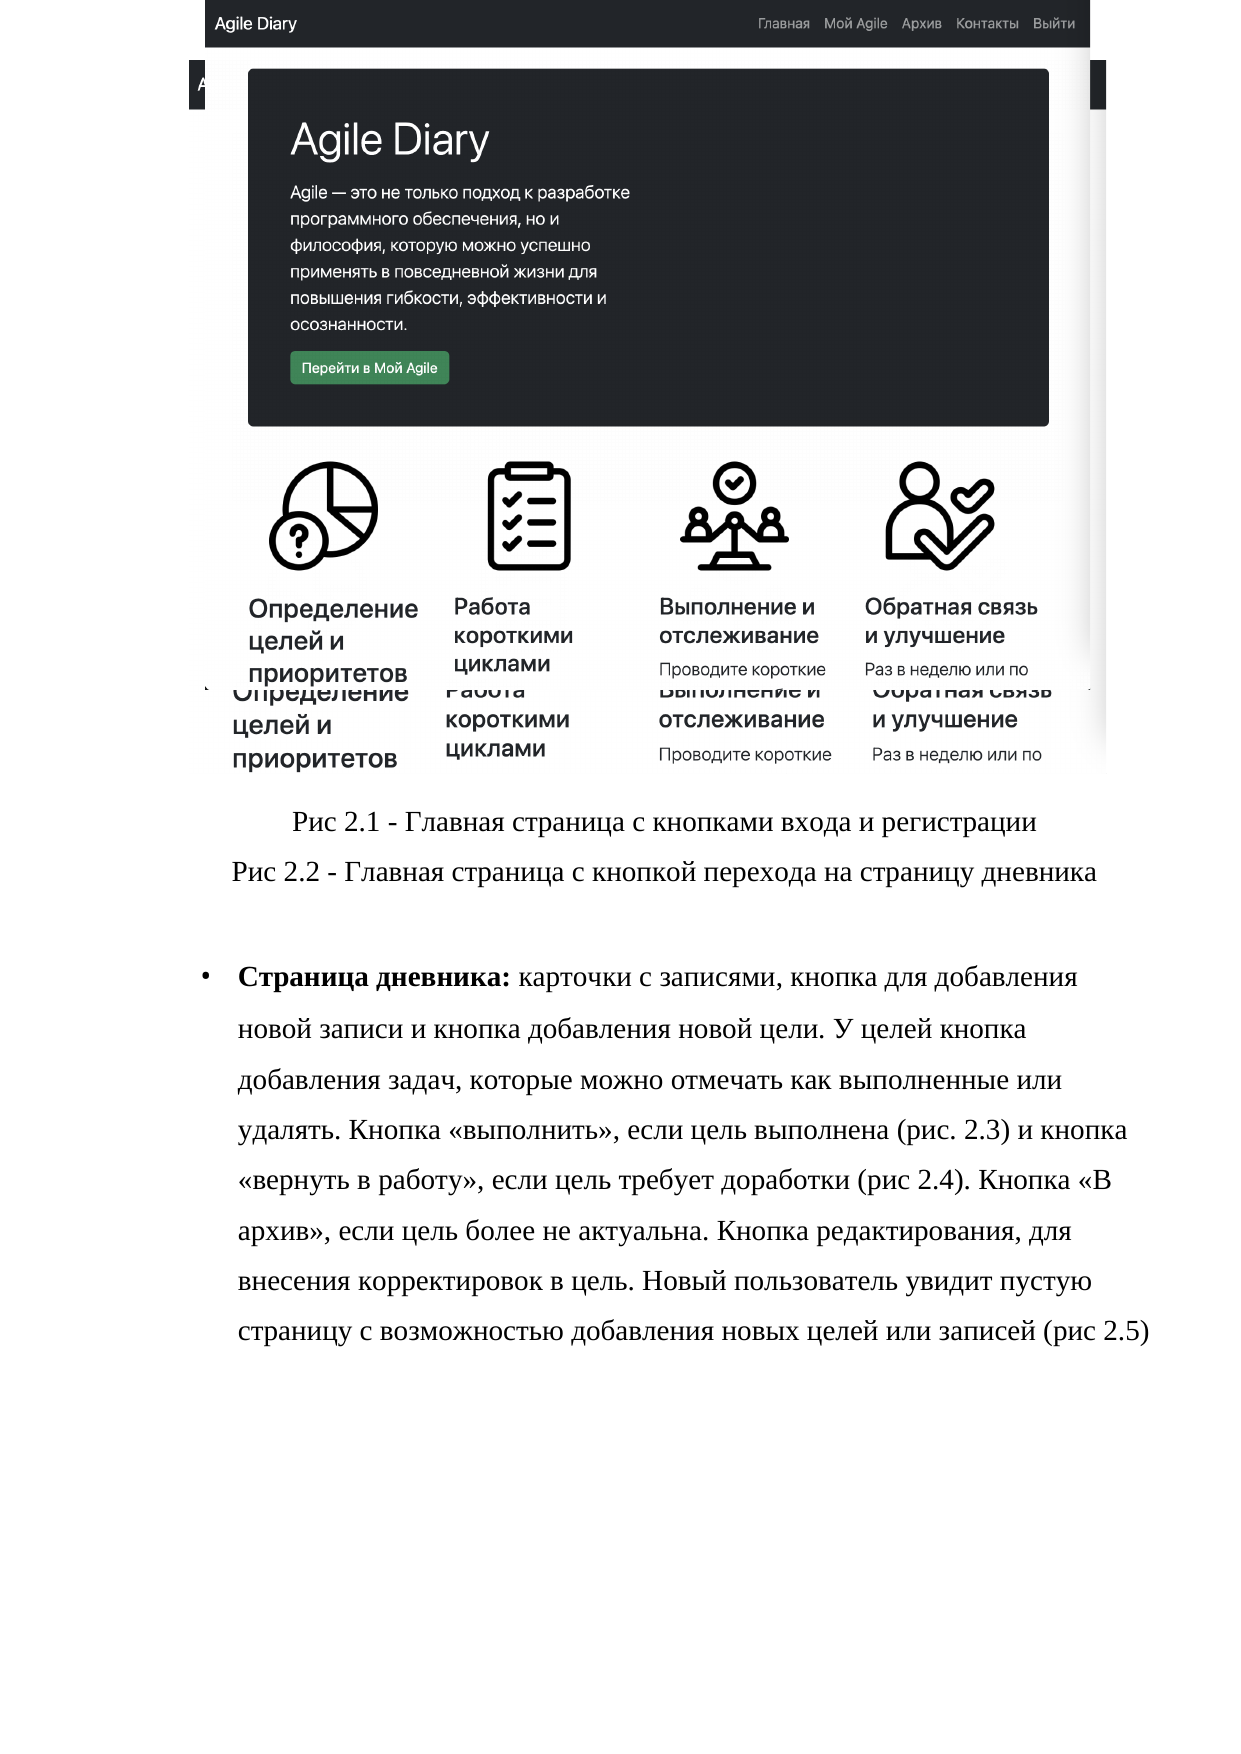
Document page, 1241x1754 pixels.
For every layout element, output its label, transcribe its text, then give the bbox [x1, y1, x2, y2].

picture [188, 0, 1107, 774]
text Рис 2.2 - Главная страница с кнопкой перехода на страницу дневника [177, 854, 1152, 888]
list Страница дневника: карточки с записями, кнопка для добавления новой записи и кнопка добавления новой цели. У целей кнопка добавления задач, которые можно отмечать как выполненные или удалять. Кнопка «выполнить», если цель выполнена (рис. 2.3) и кнопка «вернуть в работу», если цель требует доработки (рис 2.4). Кнопка «В архив», если цель более не актуальна. Кнопка редактирования, для внесения корректировок в цель. Новый пользователь увидит пустую страницу с возможностью добавления новых целей или записей (рис 2.5) [200, 955, 1152, 1347]
